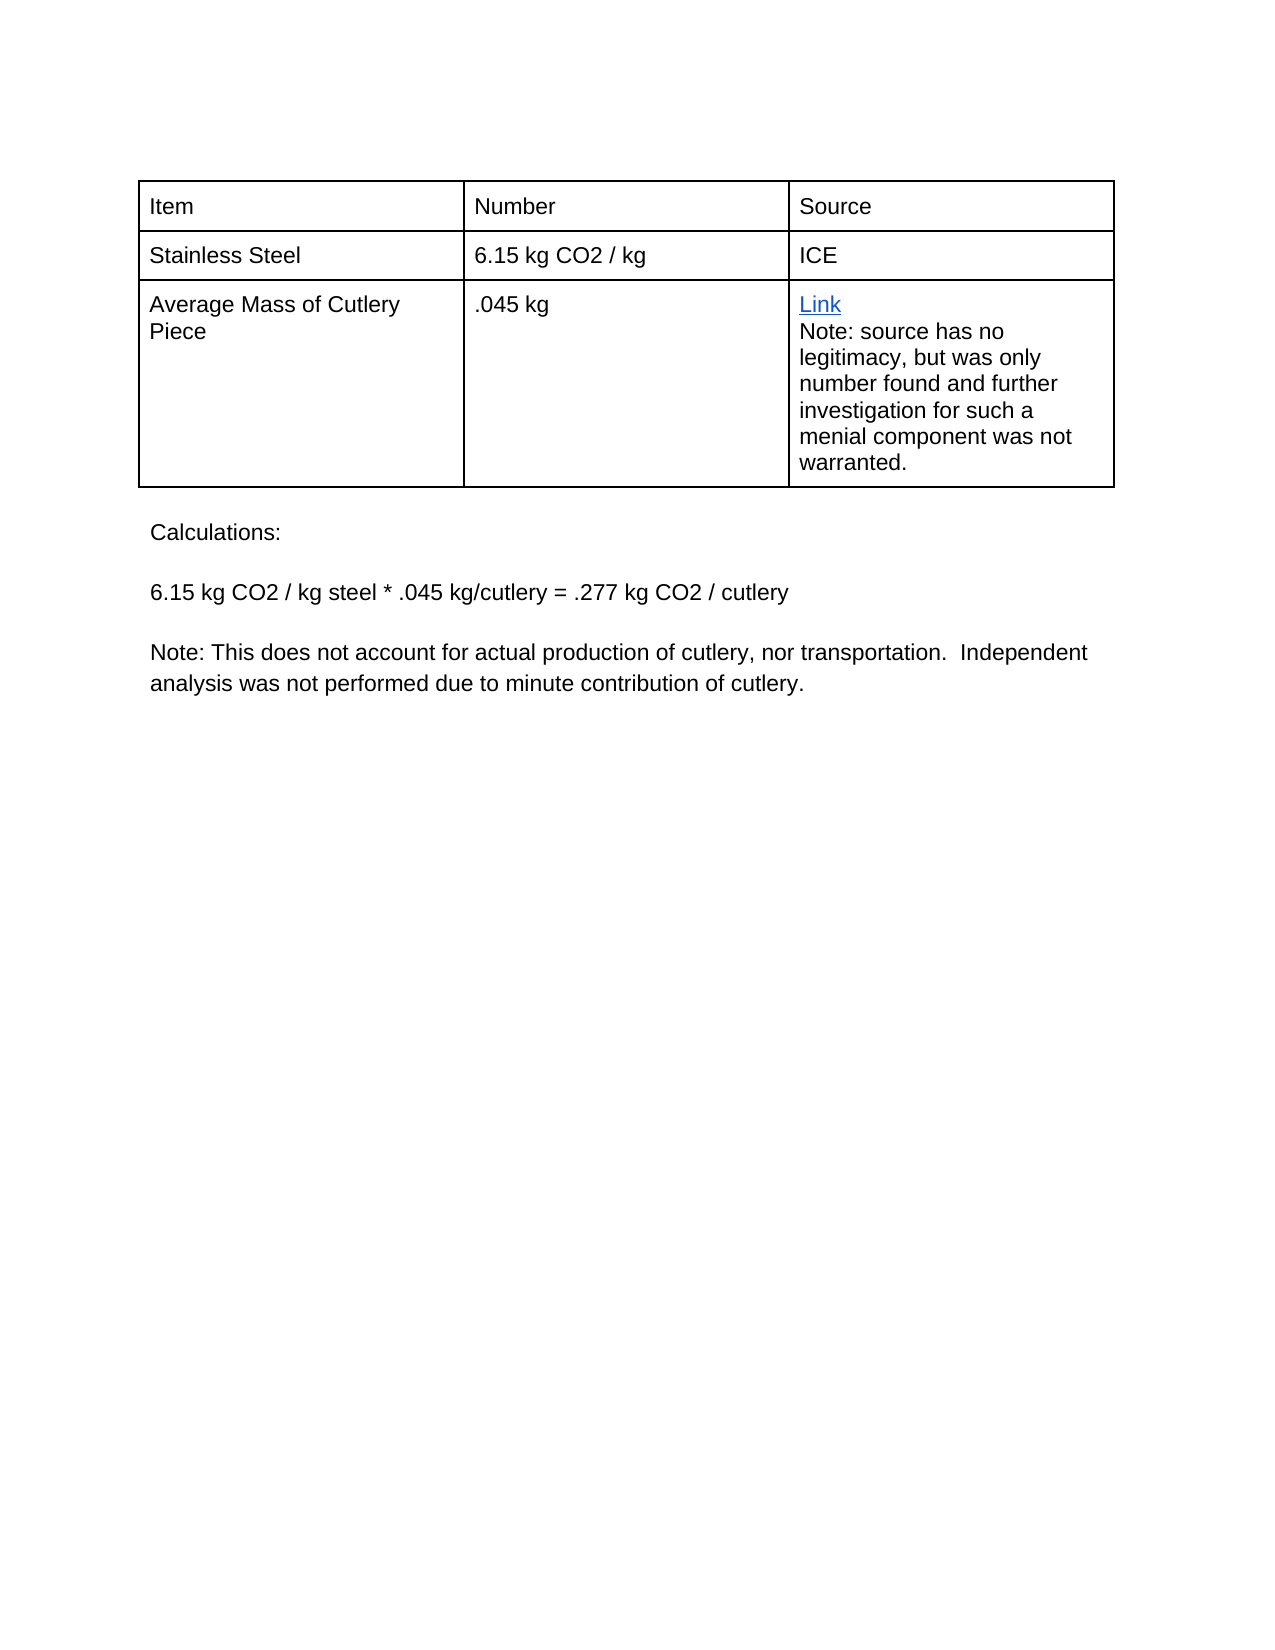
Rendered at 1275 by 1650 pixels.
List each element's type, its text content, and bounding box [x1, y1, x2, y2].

table_cell Average Mass of Cutlery Piece [140, 281, 463, 486]
table_header Source [790, 182, 1113, 229]
text Calculations: [150, 518, 1125, 545]
text Note: This does not account for actual production of cutlery, nor transportation. Independent analysis was not performed due to minute contribution of cutlery. [150, 639, 1125, 696]
text 6.15 kg CO2 / kg steel * .045 kg/cutlery = .277 kg CO2 / cutlery [150, 579, 1125, 605]
table_header Item [140, 182, 463, 229]
table_cell Link Note: source has no legitimacy, but was only number found and further investigation for such a menial component was not warranted. [790, 281, 1113, 486]
table_cell ICE [790, 232, 1113, 279]
table_cell Stainless Steel [140, 232, 463, 279]
table_header Number [465, 182, 788, 229]
table_cell 6.15 kg CO2 / kg [465, 232, 788, 279]
table_cell .045 kg [465, 281, 788, 486]
